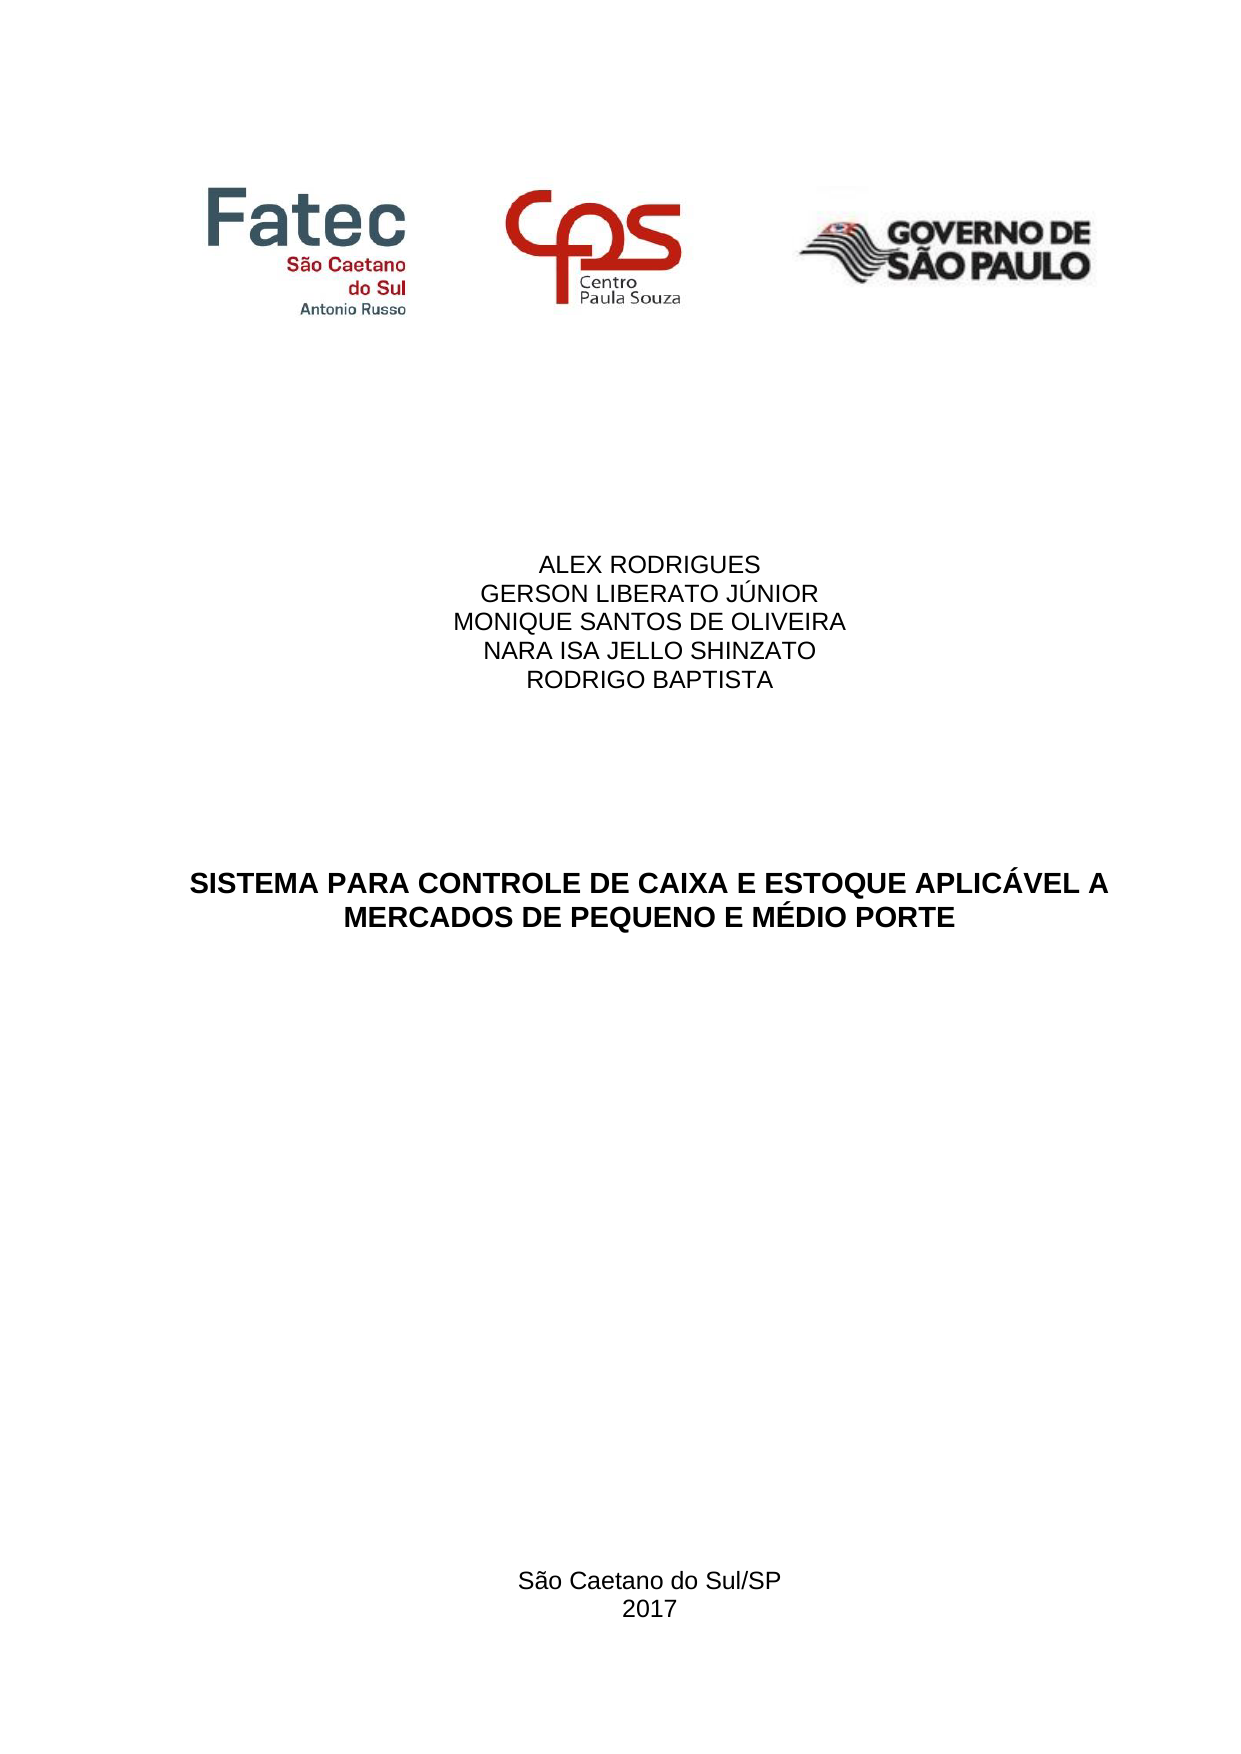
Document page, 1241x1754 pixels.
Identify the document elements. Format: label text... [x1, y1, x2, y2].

text SISTEMA PARA CONTROLE DE CAIXA E ESTOQUE APLICÁVEL A MERCADOS DE PEQUENO E MÉDIO PORTE [177, 866, 1122, 933]
text GERSON LIBERATO JÚNIOR [177, 579, 1122, 607]
text 2017 [177, 1594, 1122, 1623]
text MONIQUE SANTOS DE OLIVEIRA [177, 607, 1122, 636]
text São Caetano do Sul/SP [177, 1566, 1122, 1594]
text RODRIGO BAPTISTA [177, 665, 1122, 694]
text NARA ISA JELLO SHINZATO [177, 636, 1122, 665]
text ALEX RODRIGUES [177, 550, 1122, 579]
